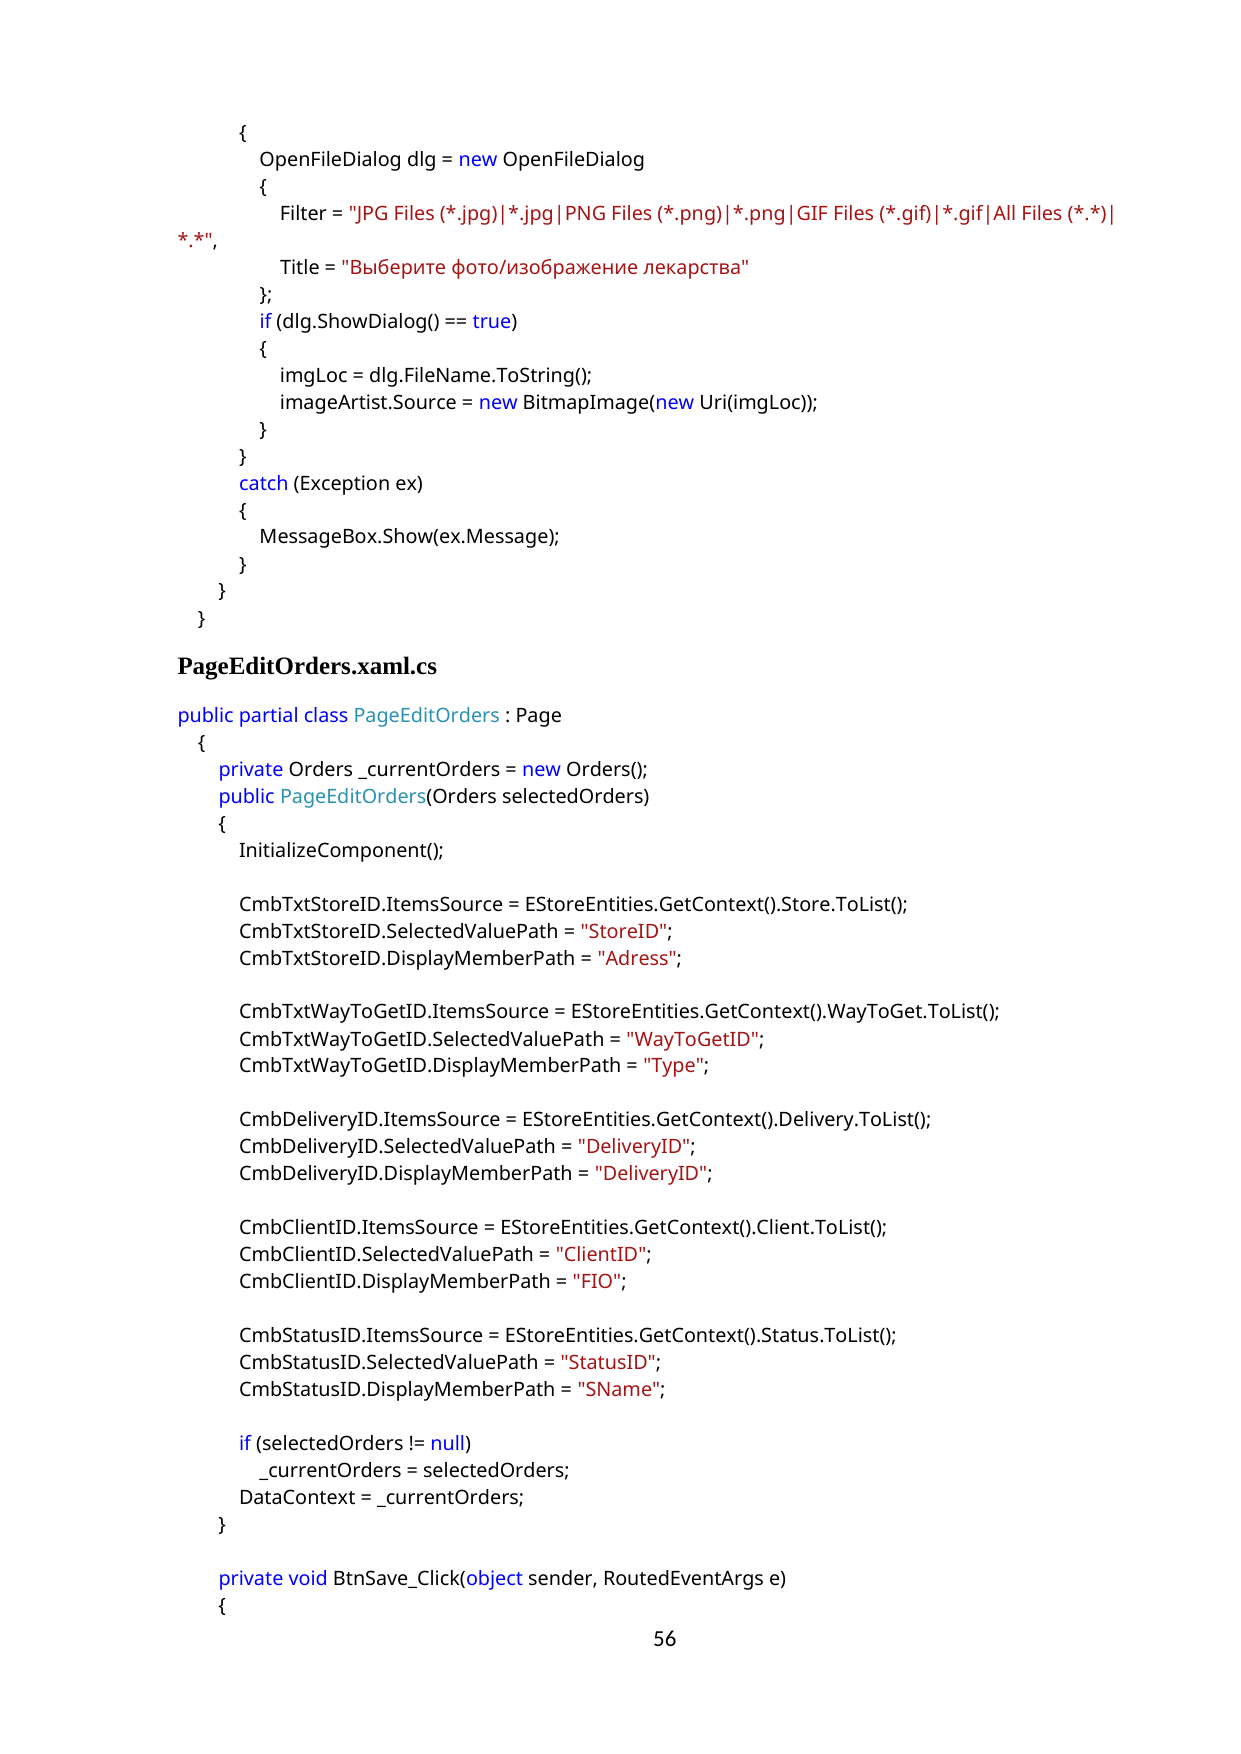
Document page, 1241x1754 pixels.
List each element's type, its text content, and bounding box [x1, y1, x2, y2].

text CmbClientID.ItemsSource = EStoreEntities.GetContext().Client.ToList(); [177, 1214, 1152, 1241]
text catch (Exception ex) [177, 469, 1152, 496]
text { [177, 172, 1152, 199]
text CmbDeliveryID.DisplayMemberPath = "DeliveryID"; [177, 1160, 1152, 1187]
text CmbTxtStoreID.DisplayMemberPath = "Adress"; [177, 944, 1152, 971]
text private Orders _currentOrders = new Orders(); [177, 755, 1152, 782]
text InitializeComponent(); [177, 836, 1152, 863]
text DataContext = _currentOrders; [177, 1483, 1152, 1510]
text if (dlg.ShowDialog() == true) [177, 307, 1152, 334]
text if (selectedOrders != null) [177, 1429, 1152, 1456]
text _currentOrders = selectedOrders; [177, 1456, 1152, 1483]
text PageEditOrders.xaml.cs [177, 651, 1152, 680]
text } [177, 550, 1152, 577]
text private void BtnSave_Click(object sender, RoutedEventArgs e) [177, 1564, 1152, 1591]
text } [177, 604, 1152, 631]
text public partial class PageEditOrders : Page [177, 701, 1152, 728]
text CmbStatusID.ItemsSource = EStoreEntities.GetContext().Status.ToList(); [177, 1322, 1152, 1348]
text CmbDeliveryID.SelectedValuePath = "DeliveryID"; [177, 1133, 1152, 1160]
text imageArtist.Source = new BitmapImage(new Uri(imgLoc)); [177, 388, 1152, 415]
text CmbStatusID.DisplayMemberPath = "SName"; [177, 1376, 1152, 1402]
text CmbClientID.SelectedValuePath = "ClientID"; [177, 1241, 1152, 1268]
text CmbStatusID.SelectedValuePath = "StatusID"; [177, 1348, 1152, 1376]
text { [177, 809, 1152, 836]
text { [177, 496, 1152, 523]
text { [177, 728, 1152, 755]
text CmbClientID.DisplayMemberPath = "FIO"; [177, 1268, 1152, 1294]
text public PageEditOrders(Orders selectedOrders) [177, 782, 1152, 809]
text Filter = "JPG Files (*.jpg)|*.jpg|PNG Files (*.png)|*.png|GIF Files (*.gif)|*.gif|All Files (*.*)|*.*", [177, 199, 1152, 253]
text CmbTxtWayToGetID.SelectedValuePath = "WayToGetID"; [177, 1025, 1152, 1052]
text }; [177, 280, 1152, 307]
text { [177, 1591, 1152, 1618]
text } [177, 577, 1152, 604]
text CmbTxtWayToGetID.ItemsSource = EStoreEntities.GetContext().WayToGet.ToList(); [177, 998, 1152, 1025]
text CmbTxtWayToGetID.DisplayMemberPath = "Type"; [177, 1052, 1152, 1079]
text CmbTxtStoreID.SelectedValuePath = "StoreID"; [177, 917, 1152, 944]
text MessageBox.Show(ex.Message); [177, 523, 1152, 550]
text Title = "Выберите фото/изображение лекарства" [177, 253, 1152, 280]
text } [177, 1510, 1152, 1537]
text } [177, 415, 1152, 442]
text CmbDeliveryID.ItemsSource = EStoreEntities.GetContext().Delivery.ToList(); [177, 1106, 1152, 1133]
text } [177, 442, 1152, 469]
text CmbTxtStoreID.ItemsSource = EStoreEntities.GetContext().Store.ToList(); [177, 890, 1152, 917]
text OpenFileDialog dlg = new OpenFileDialog [177, 145, 1152, 172]
text { [177, 118, 1152, 145]
text { [177, 334, 1152, 361]
text imgLoc = dlg.FileName.ToString(); [177, 361, 1152, 388]
